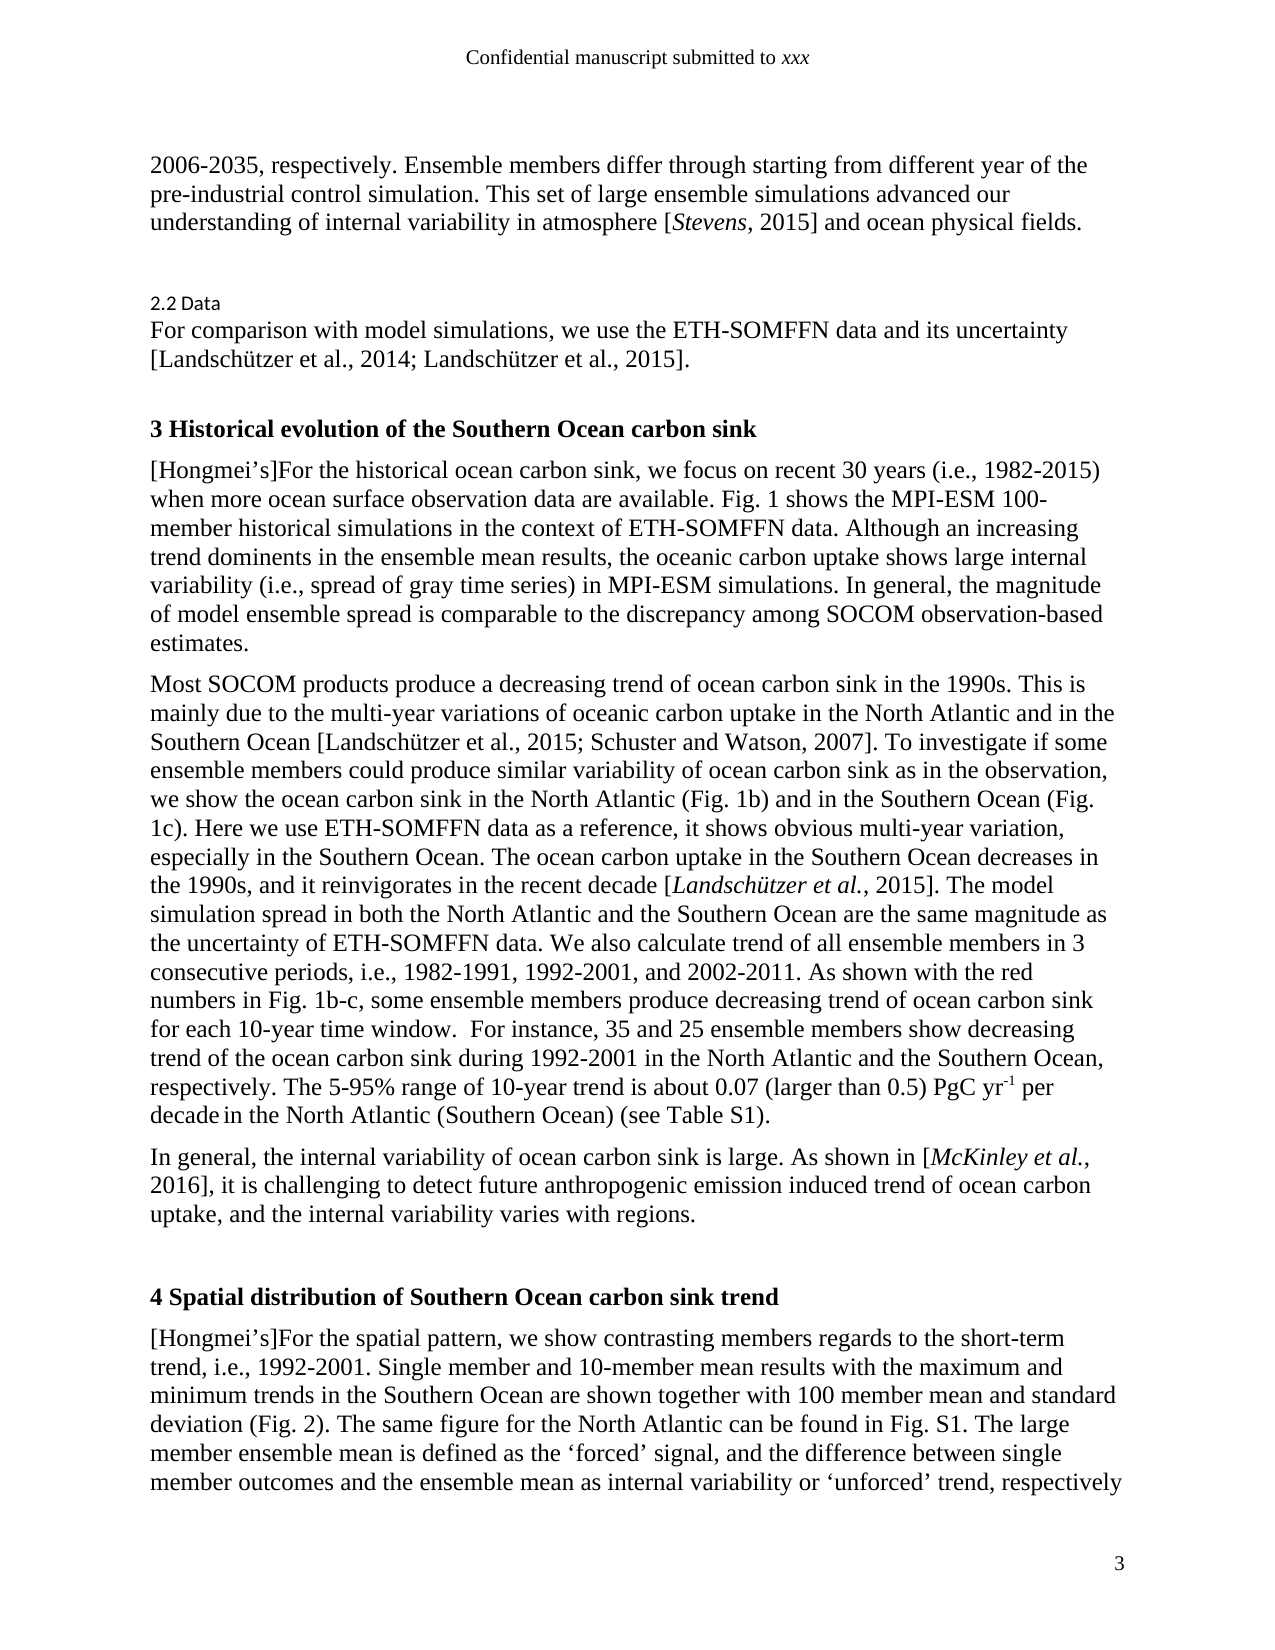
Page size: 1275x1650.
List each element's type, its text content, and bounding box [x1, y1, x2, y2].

text For comparison with model simulations, we use the ETH-SOMFFN data and its uncertainty [Landschützer et al., 2014; Landschützer et al., 2015]. [150, 315, 1125, 373]
subtitle In general, the internal variability of ocean carbon sink is large. As shown in [McKinley et al., 2016], it is challenging to detect future anthropogenic emission induced trend of ocean carbon uptake, and the internal variability varies with regions. [150, 1142, 1125, 1228]
subtitle 3 Historical evolution of the Southern Ocean carbon sink [150, 414, 1125, 443]
subtitle Most SOCOM products produce a decreasing trend of ocean carbon sink in the 1990s. This is mainly due to the multi-year variations of oceanic carbon uptake in the North Atlantic and in the Southern Ocean [Landschützer et al., 2015; Schuster and Watson, 2007]. To investigate if some ensemble members could produce similar variability of ocean carbon sink as in the observation, we show the ocean carbon sink in the North Atlantic (Fig. 1b) and in the Southern Ocean (Fig. 1c). Here we use ETH-SOMFFN data as a reference, it shows obvious multi-year variation, especially in the Southern Ocean. The ocean carbon uptake in the Southern Ocean decreases in the 1990s, and it reinvigorates in the recent decade [Landschützer et al., 2015]. The model simulation spread in both the North Atlantic and the Southern Ocean are the same magnitude as the uncertainty of ETH-SOMFFN data. We also calculate trend of all ensemble members in 3 consecutive periods, i.e., 1982-1991, 1992-2001, and 2002-2011. As shown with the red numbers in Fig. 1b-c, some ensemble members produce decreasing trend of ocean carbon sink for each 10-year time window. For instance, 35 and 25 ensemble members show decreasing trend of the ocean carbon sink during 1992-2001 in the North Atlantic and the Southern Ocean, respectively. The 5-95% range of 10-year trend is about 0.07 (larger than 0.5) PgC yr-1 per decade in the North Atlantic (Southern Ocean) (see Table S1). [150, 669, 1125, 1129]
subtitle [Hongmei’s]For the historical ocean carbon sink, we focus on recent 30 years (i.e., 1982-2015) when more ocean surface observation data are available. Fig. 1 shows the MPI-ESM 100-member historical simulations in the context of ETH-SOMFFN data. Although an increasing trend dominents in the ensemble mean results, the oceanic carbon uptake shows large internal variability (i.e., spread of gray time series) in MPI-ESM simulations. In general, the magnitude of model ensemble spread is comparable to the discrepancy among SOCOM observation-based estimates. [150, 455, 1125, 657]
subtitle 2.2 Data [150, 290, 1125, 315]
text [150, 150, 1125, 236]
subtitle 4 Spatial distribution of Southern Ocean carbon sink trend [150, 1282, 1125, 1310]
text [150, 1323, 1125, 1495]
